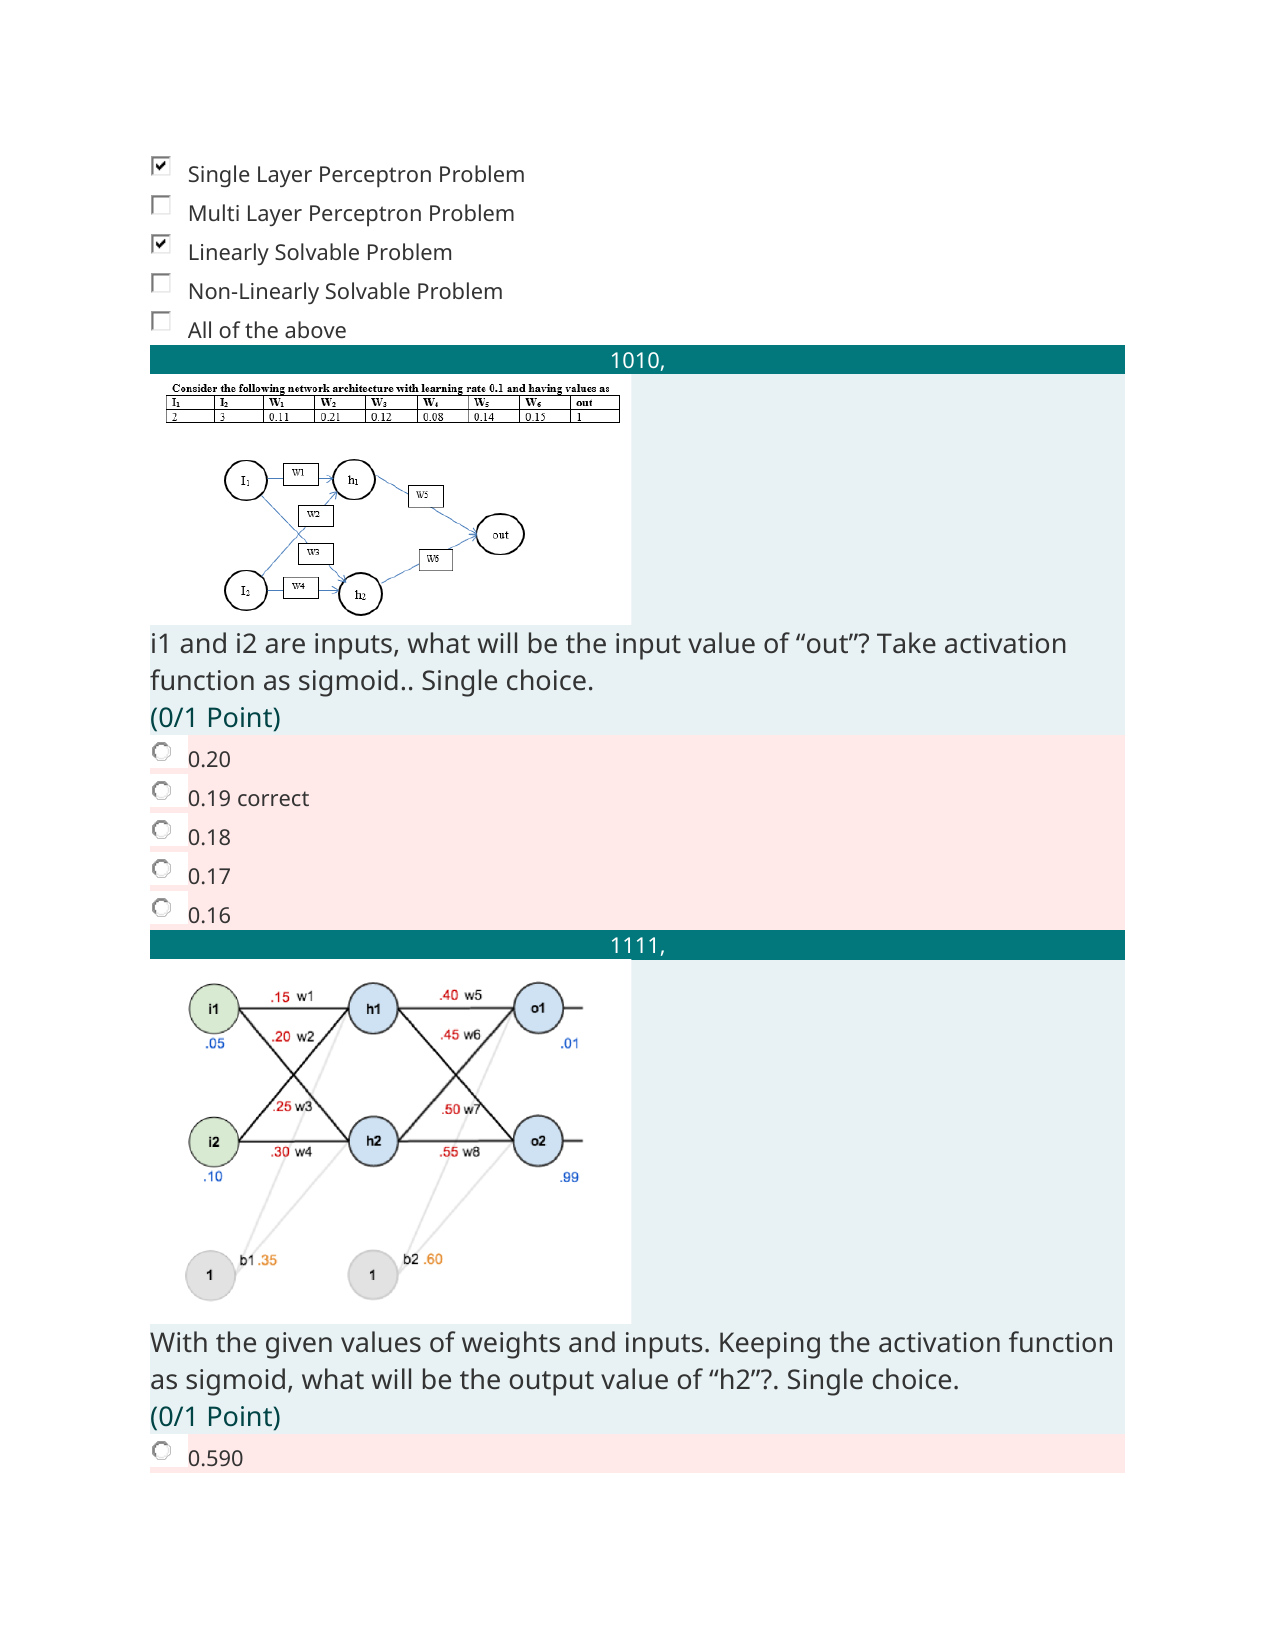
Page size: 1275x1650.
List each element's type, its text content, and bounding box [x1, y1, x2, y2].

text All of the above [150, 306, 1125, 345]
text Single Layer Perceptron Problem [150, 150, 1125, 189]
text Non-Linearly Solvable Problem [150, 267, 1125, 306]
text i1 and i2 are inputs, what will be the input value of “out”? Take activation function as sigmoid.. Single choice. [150, 624, 1125, 698]
picture [150, 959, 632, 1324]
text 1111, [150, 930, 1125, 960]
text (0/1 Point) [150, 1397, 1125, 1434]
text 0.17 [150, 852, 1125, 891]
text 0.19 correct [150, 774, 1125, 813]
text 0.16 [150, 891, 1125, 930]
text Multi Layer Perceptron Problem [150, 189, 1125, 228]
text 0.590 [150, 1434, 1125, 1473]
text With the given values of weights and inputs. Keeping the activation function as sigmoid, what will be the output value of “h2”?. Single choice. [150, 1323, 1125, 1397]
picture [150, 374, 632, 625]
text 0.20 [150, 735, 1125, 774]
text Linearly Solvable Problem [150, 228, 1125, 267]
text 1010, [150, 345, 1125, 374]
text 0.18 [150, 813, 1125, 852]
text (0/1 Point) [150, 698, 1125, 735]
